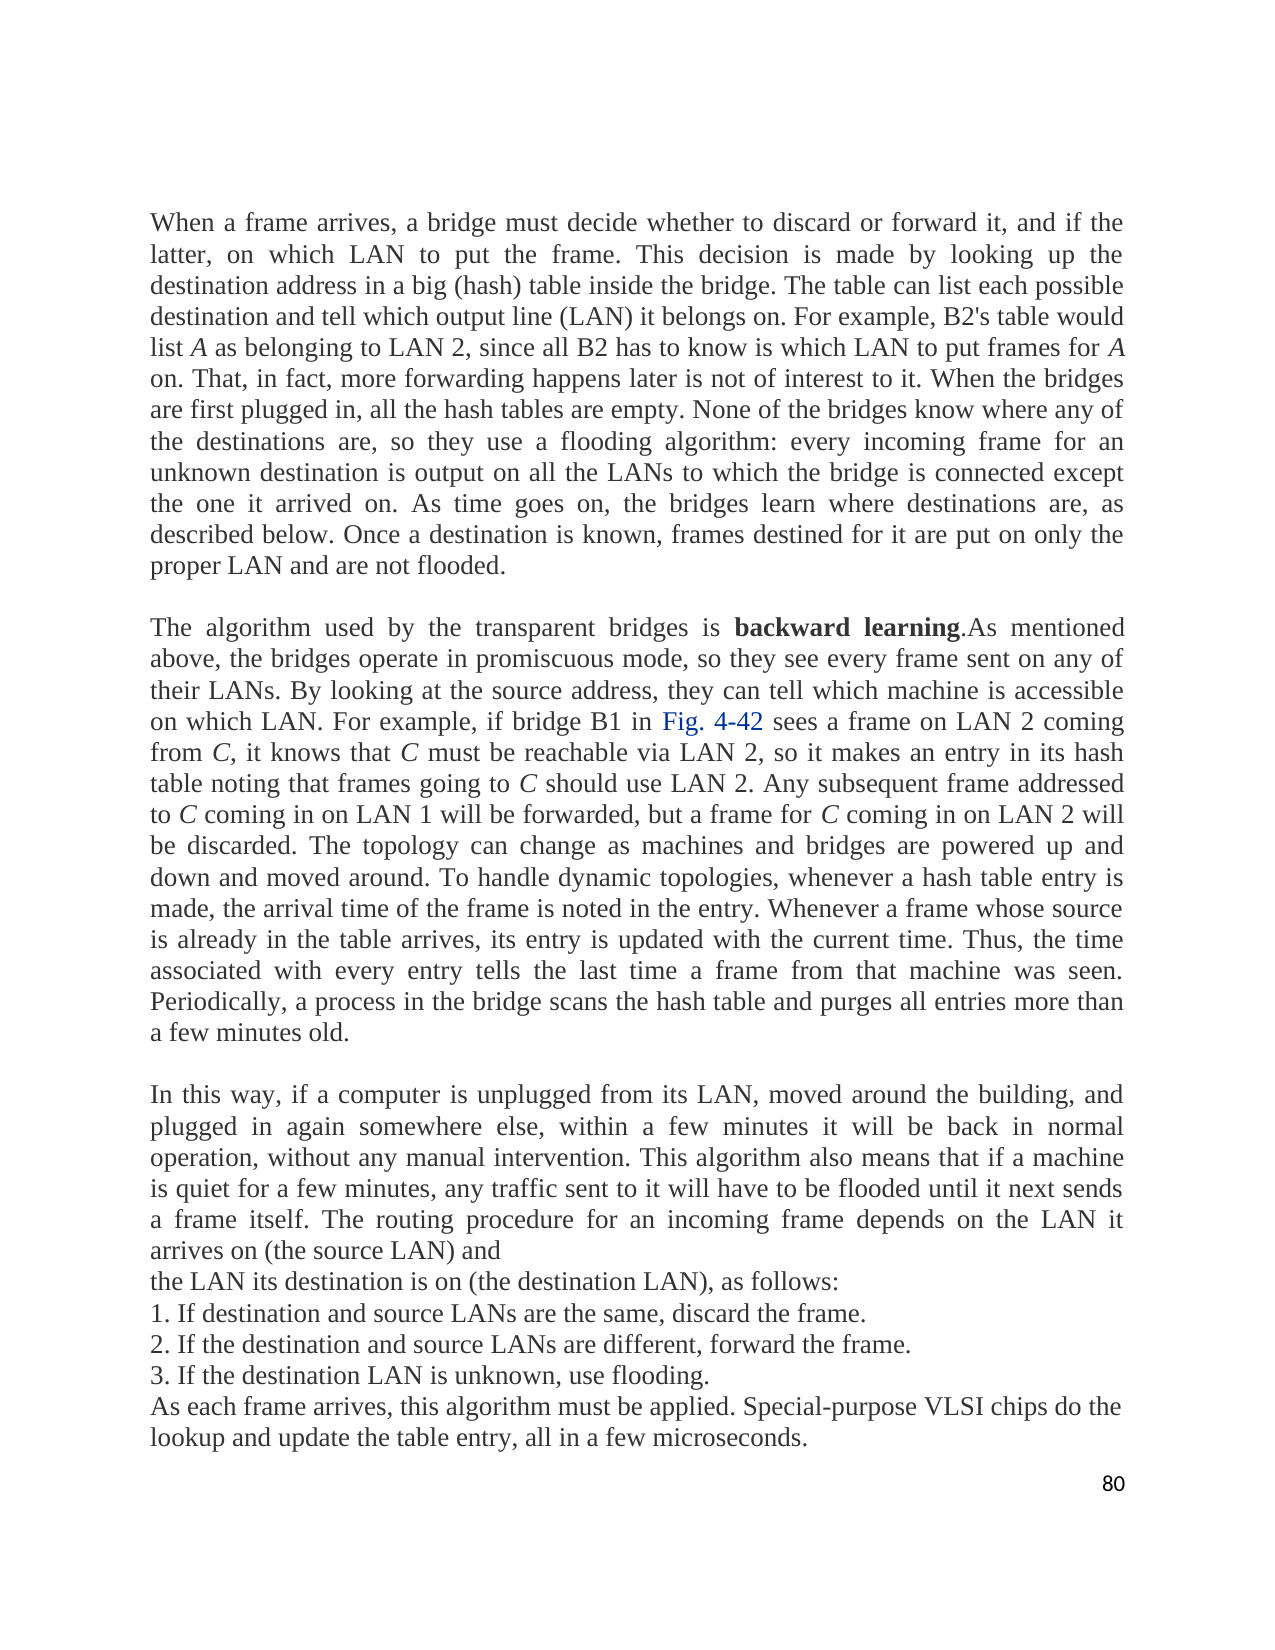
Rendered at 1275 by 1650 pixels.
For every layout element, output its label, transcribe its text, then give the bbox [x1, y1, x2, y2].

text As each frame arrives, this algorithm must be applied. Special-purpose VLSI chips do the lookup and update the table entry, all in a few microseconds. [150, 1390, 1125, 1452]
text 3. If the destination LAN is unknown, use flooding. [150, 1359, 1125, 1390]
text When a frame arrives, a bridge must decide whether to discard or forward it, and if the latter, on which LAN to put the frame. This decision is made by looking up the destination address in a big (hash) table inside the bridge. The table can list each possible destination and tell which output line (LAN) it belongs on. For example, B2's table would list A as belonging to LAN 2, since all B2 has to know is which LAN to put frames for A on. That, in fact, more forwarding happens later is not of interest to it. When the bridges are first plugged in, all the hash tables are empty. None of the bridges know where any of the destinations are, so they use a flooding algorithm: every incoming frame for an unknown destination is output on all the LANs to which the bridge is connected except the one it arrived on. As time goes on, the bridges learn where destinations are, as described below. Once a destination is known, frames destined for it are put on only the proper LAN and are not flooded. [150, 207, 1125, 580]
text the LAN its destination is on (the destination LAN), as follows: [150, 1266, 1125, 1297]
text 2. If the destination and source LANs are different, forward the frame. [150, 1328, 1125, 1359]
text 1. If destination and source LANs are the same, discard the frame. [150, 1297, 1125, 1328]
text The algorithm used by the transparent bridges is backward learning.As mentioned above, the bridges operate in promiscuous mode, so they see every frame sent on any of their LANs. By looking at the source address, they can tell which machine is accessible on which LAN. For example, if bridge B1 in Fig. 4-42 sees a frame on LAN 2 coming from C, it knows that C must be reachable via LAN 2, so it makes an entry in its hash table noting that frames going to C should use LAN 2. Any subsequent frame addressed to C coming in on LAN 1 will be forwarded, but a frame for C coming in on LAN 2 will be discarded. The topology can change as machines and bridges are powered up and down and moved around. To handle dynamic topologies, whenever a hash table entry is made, the arrival time of the frame is noted in the entry. Whenever a frame whose source is already in the table arrives, its entry is updated with the current time. Thus, the time associated with every entry tells the last time a frame from that machine was seen. Periodically, a process in the bridge scans the hash table and purges all entries more than a few minutes old. [150, 611, 1125, 1047]
text In this way, if a computer is unplugged from its LAN, moved around the building, and plugged in again somewhere else, within a few minutes it will be back in normal operation, without any manual intervention. This algorithm also means that if a machine is quiet for a few minutes, any traffic sent to it will have to be flooded until it next sends a frame itself. The routing procedure for an incoming frame depends on the LAN it arrives on (the source LAN) and [150, 1079, 1125, 1266]
